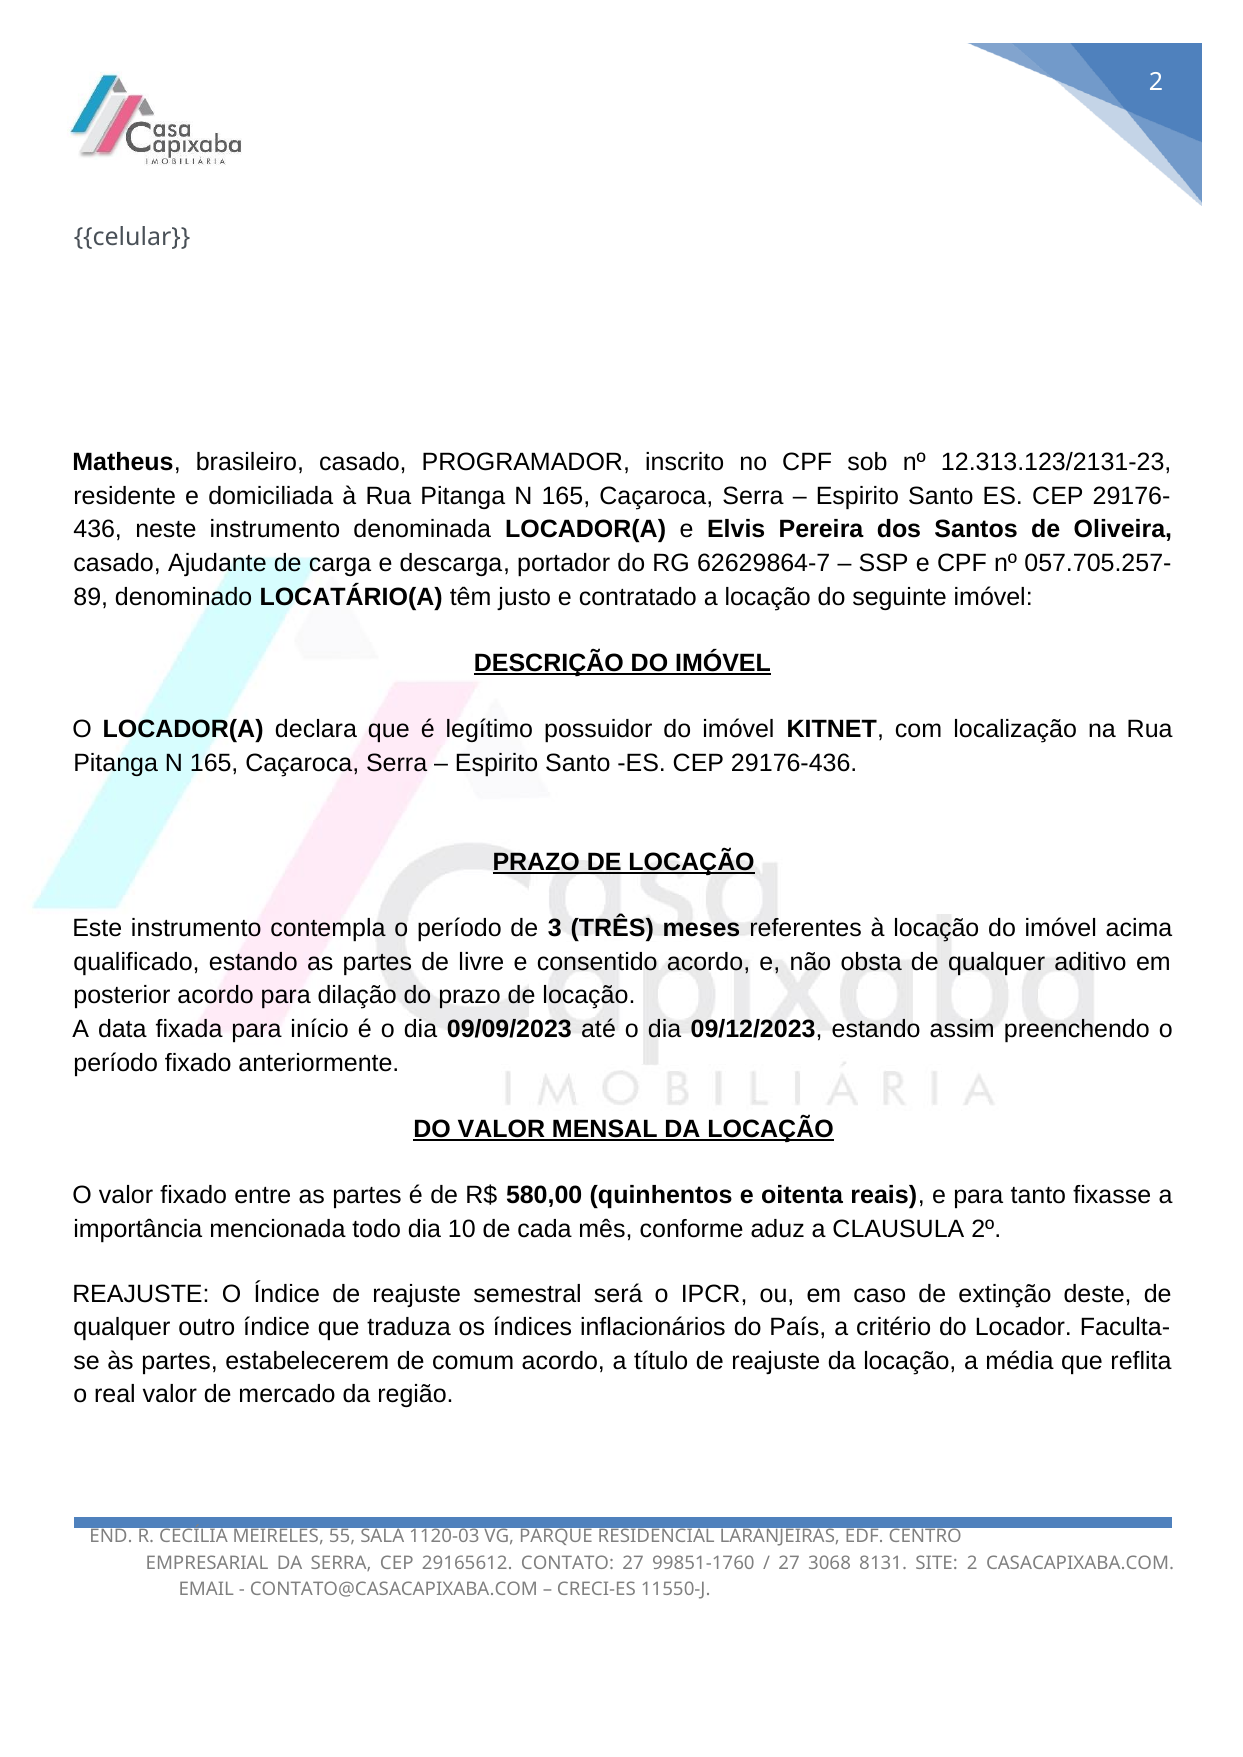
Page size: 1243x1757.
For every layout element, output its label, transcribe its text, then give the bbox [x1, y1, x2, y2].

subtitle DESCRIÇÃO DO IMÓVEL [73, 648, 1171, 677]
text A data fixada para início é o dia 09/09/2023 até o dia 09/12/2023, estando assim preenchendo o período fixado anteriormente. [72, 1014, 1173, 1076]
subtitle DO VALOR MENSAL DA LOCAÇÃO [73, 1114, 1173, 1143]
text O LOCADOR(A) declara que é legítimo possuidor do imóvel KITNET, com localização na Rua Pitanga N 165, Caçaroca, Serra – Espirito Santo -ES. CEP 29176-436. [72, 714, 1173, 776]
subtitle PRAZO DE LOCAÇÃO [73, 847, 1173, 876]
text O valor fixado entre as partes é de R$ 580,00 (quinhentos e oitenta reais), e para tanto fixasse a importância mencionada todo dia 10 de cada mês, conforme aduz a CLAUSULA 2º. [72, 1180, 1173, 1242]
text Matheus, brasileiro, casado, PROGRAMADOR, inscrito no CPF sob nº 12.313.123/2131-23, residente e domiciliada à Rua Pitanga N 165, Caçaroca, Serra – Espirito Santo ES. CEP 29176-436, neste instrumento denominada LOCADOR(A) e Elvis Pereira dos Santos de Oliveira, casado, Ajudante de carga e descarga, portador do RG 62629864-7 – SSP e CPF nº 057.705.257-89, denominado LOCATÁRIO(A) têm justo e contratado a locação do seguinte imóvel: [72, 447, 1173, 610]
text Este instrumento contempla o período de 3 (TRÊS) meses referentes à locação do imóvel acima qualificado, estando as partes de livre e consentido acordo, e, não obsta de qualquer aditivo em posterior acordo para dilação do prazo de locação. [72, 913, 1173, 1009]
picture [45, 61, 285, 190]
text REAJUSTE: O Índice de reajuste semestral será o IPCR, ou, em caso de extinção deste, de qualquer outro índice que traduza os índices inflacionários do País, a critério do Locador. Faculta-se às partes, estabelecerem de comum acordo, a título de reajuste da locação, a média que reflita o real valor de mercado da região. [72, 1279, 1173, 1408]
text {{celular}} [73, 218, 1174, 252]
picture [965, 43, 1205, 206]
picture [0, 463, 1243, 1268]
